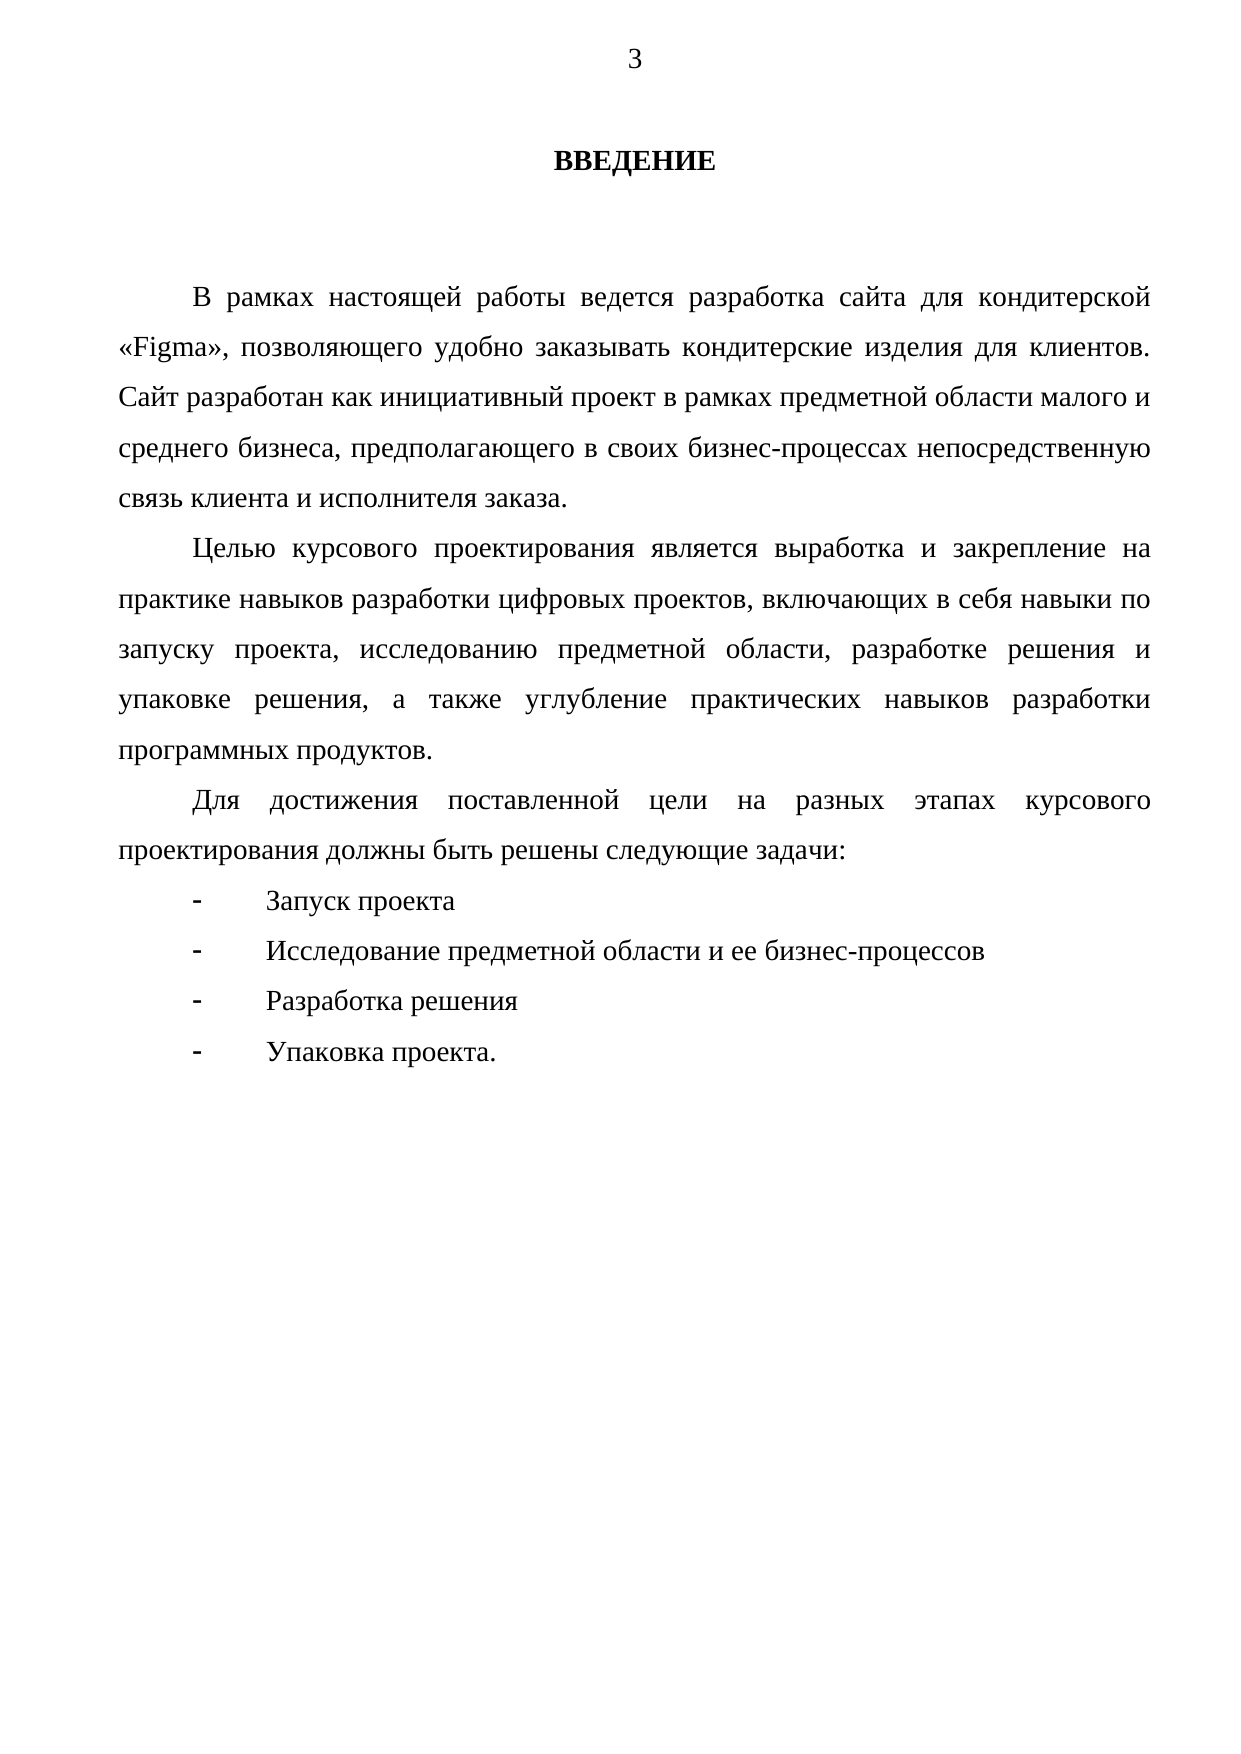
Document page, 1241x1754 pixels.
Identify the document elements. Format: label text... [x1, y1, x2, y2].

list Упаковка проекта. [118, 1034, 1152, 1068]
text Целью курсового проектирования является выработка и закрепление на практике навыков разработки цифровых проектов, включающих в себя навыки по запуску проекта, исследованию предметной области, разработке решения и упаковке решения, а также углубление практических навыков разработки программных продуктов. [118, 531, 1152, 765]
text Для достижения поставленной цели на разных этапах курсового проектирования должны быть решены следующие задачи: [118, 782, 1152, 866]
list Разработка решения [118, 983, 1152, 1017]
list Исследование предметной области и ее бизнес-процессов [118, 933, 1152, 967]
text В рамках настоящей работы ведется разработка сайта для кондитерской «Figma», позволяющего удобно заказывать кондитерские изделия для клиентов. Сайт разработан как инициативный проект в рамках предметной области малого и среднего бизнеса, предполагающего в своих бизнес-процессах непосредственную связь клиента и исполнителя заказа. [118, 279, 1152, 514]
subtitle ВВЕДЕНИЕ [118, 143, 1152, 177]
list Запуск проекта [118, 883, 1152, 916]
